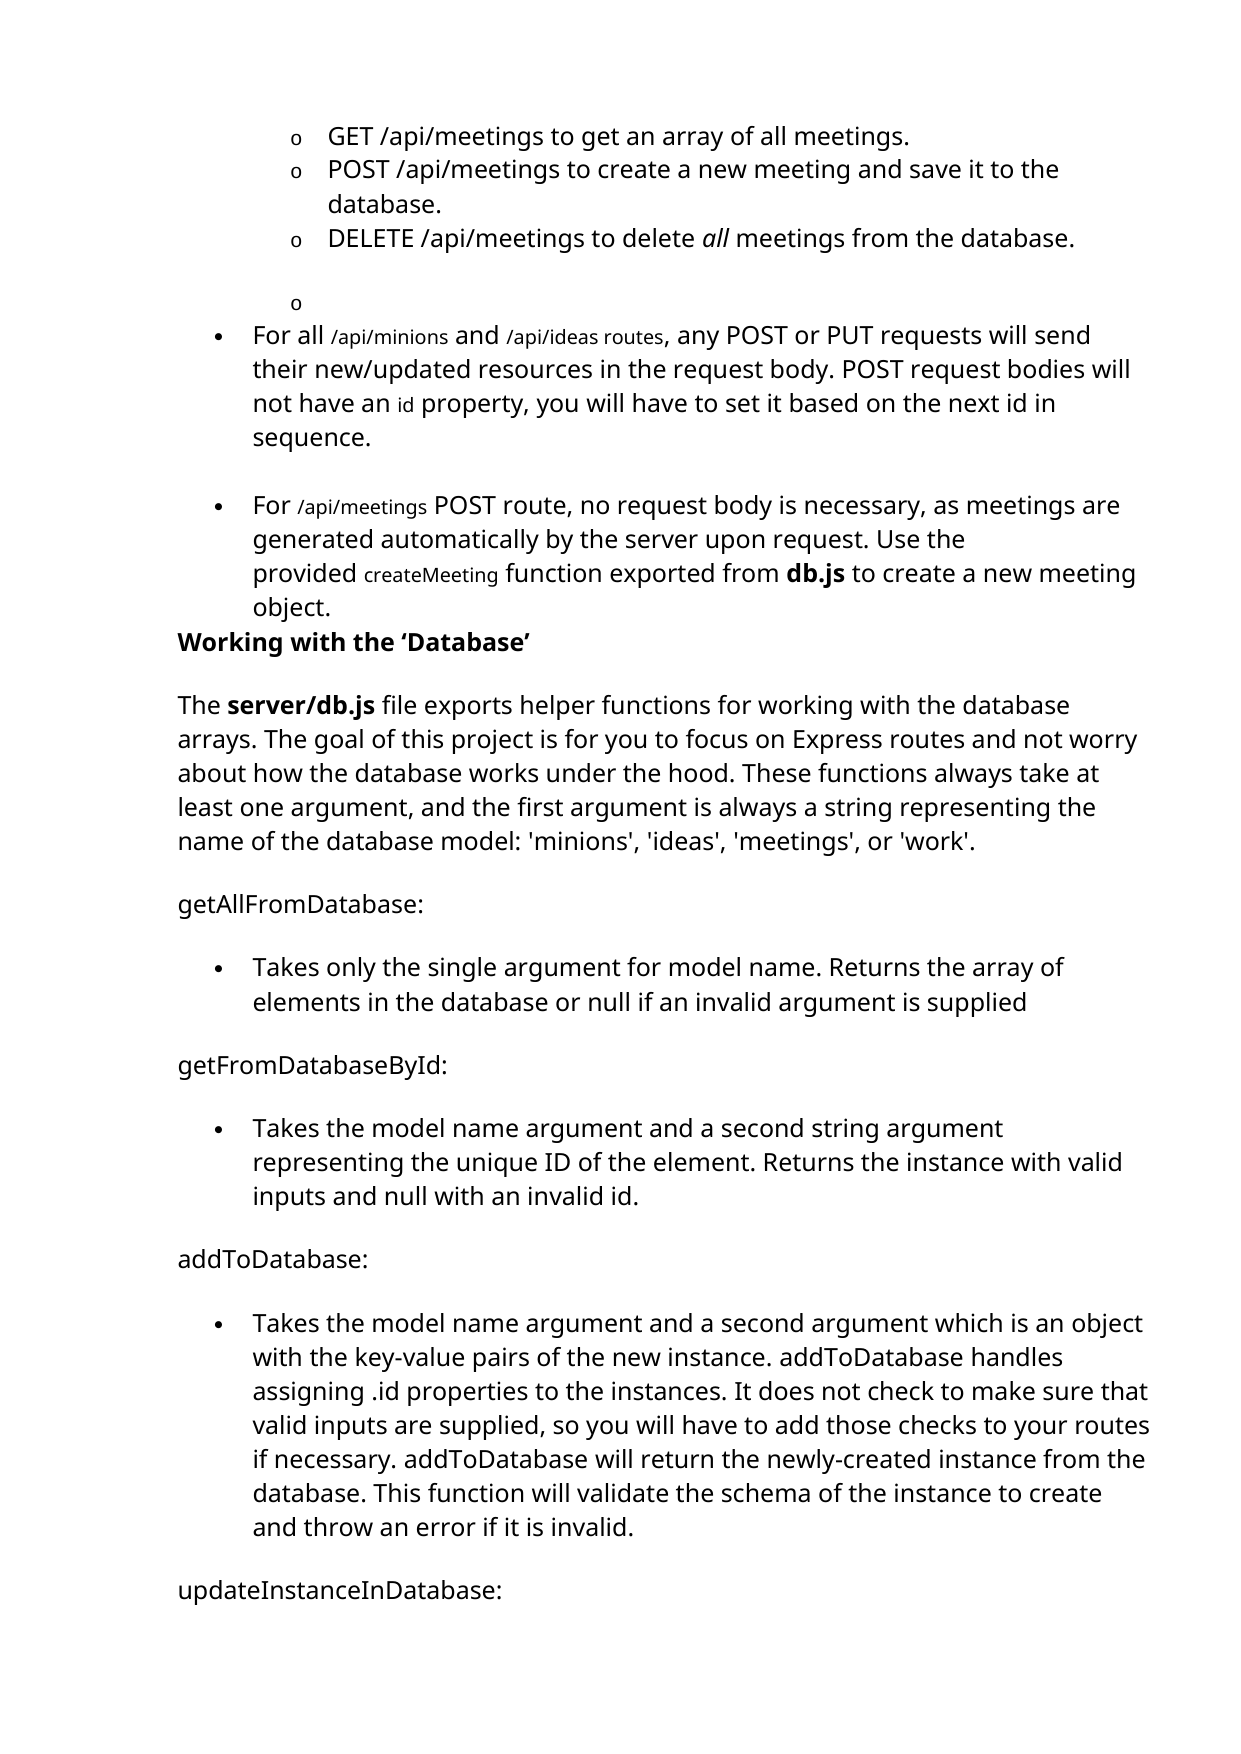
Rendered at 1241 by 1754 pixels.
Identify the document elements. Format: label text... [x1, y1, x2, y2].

list POST /api/meetings to create a new meeting and save it to the database. [290, 335, 1152, 403]
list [215, 1517, 1152, 1619]
list GET /api/meetings to get an array of all meetings. [290, 272, 1152, 306]
text Working with the ‘Database’ [177, 836, 1152, 870]
text getFromDatabaseById: [177, 1259, 1152, 1293]
list /api/meetings [215, 215, 1152, 242]
list Takes only the single argument for model name. Returns the array of elements in the database or null if an invalid argument is supplied [215, 1162, 1152, 1230]
text addToDatabase: [177, 1454, 1152, 1488]
text The server/db.js file exports helper functions for working with the database arrays. The goal of this project is for you to focus on Express routes and not worry about how the database works under the hood. These functions always take at least one argument, and the first argument is always a string representing the name of the database model: 'minions', 'ideas', 'meetings', or 'work'. [177, 899, 1152, 1069]
list Takes the model name argument and a second string argument representing the unique ID of the element. Returns the instance with valid inputs and null with an invalid id. [215, 1322, 1152, 1424]
list DELETE /api/meetings to delete all meetings from the database. [290, 432, 1152, 466]
list For all /api/minions and /api/ideas routes, any POST or PUT requests will send their new/updated resources in the request body. POST request bodies will not have an id property, you will have to set it based on the next id in sequence. [215, 529, 1152, 666]
text getAllFromDatabase: [177, 1099, 1152, 1133]
list For /api/meetings POST route, no request body is necessary, as meetings are generated automatically by the server upon request. Use the provided createMeeting function exported from db.js to create a new meeting object. [215, 700, 1152, 836]
